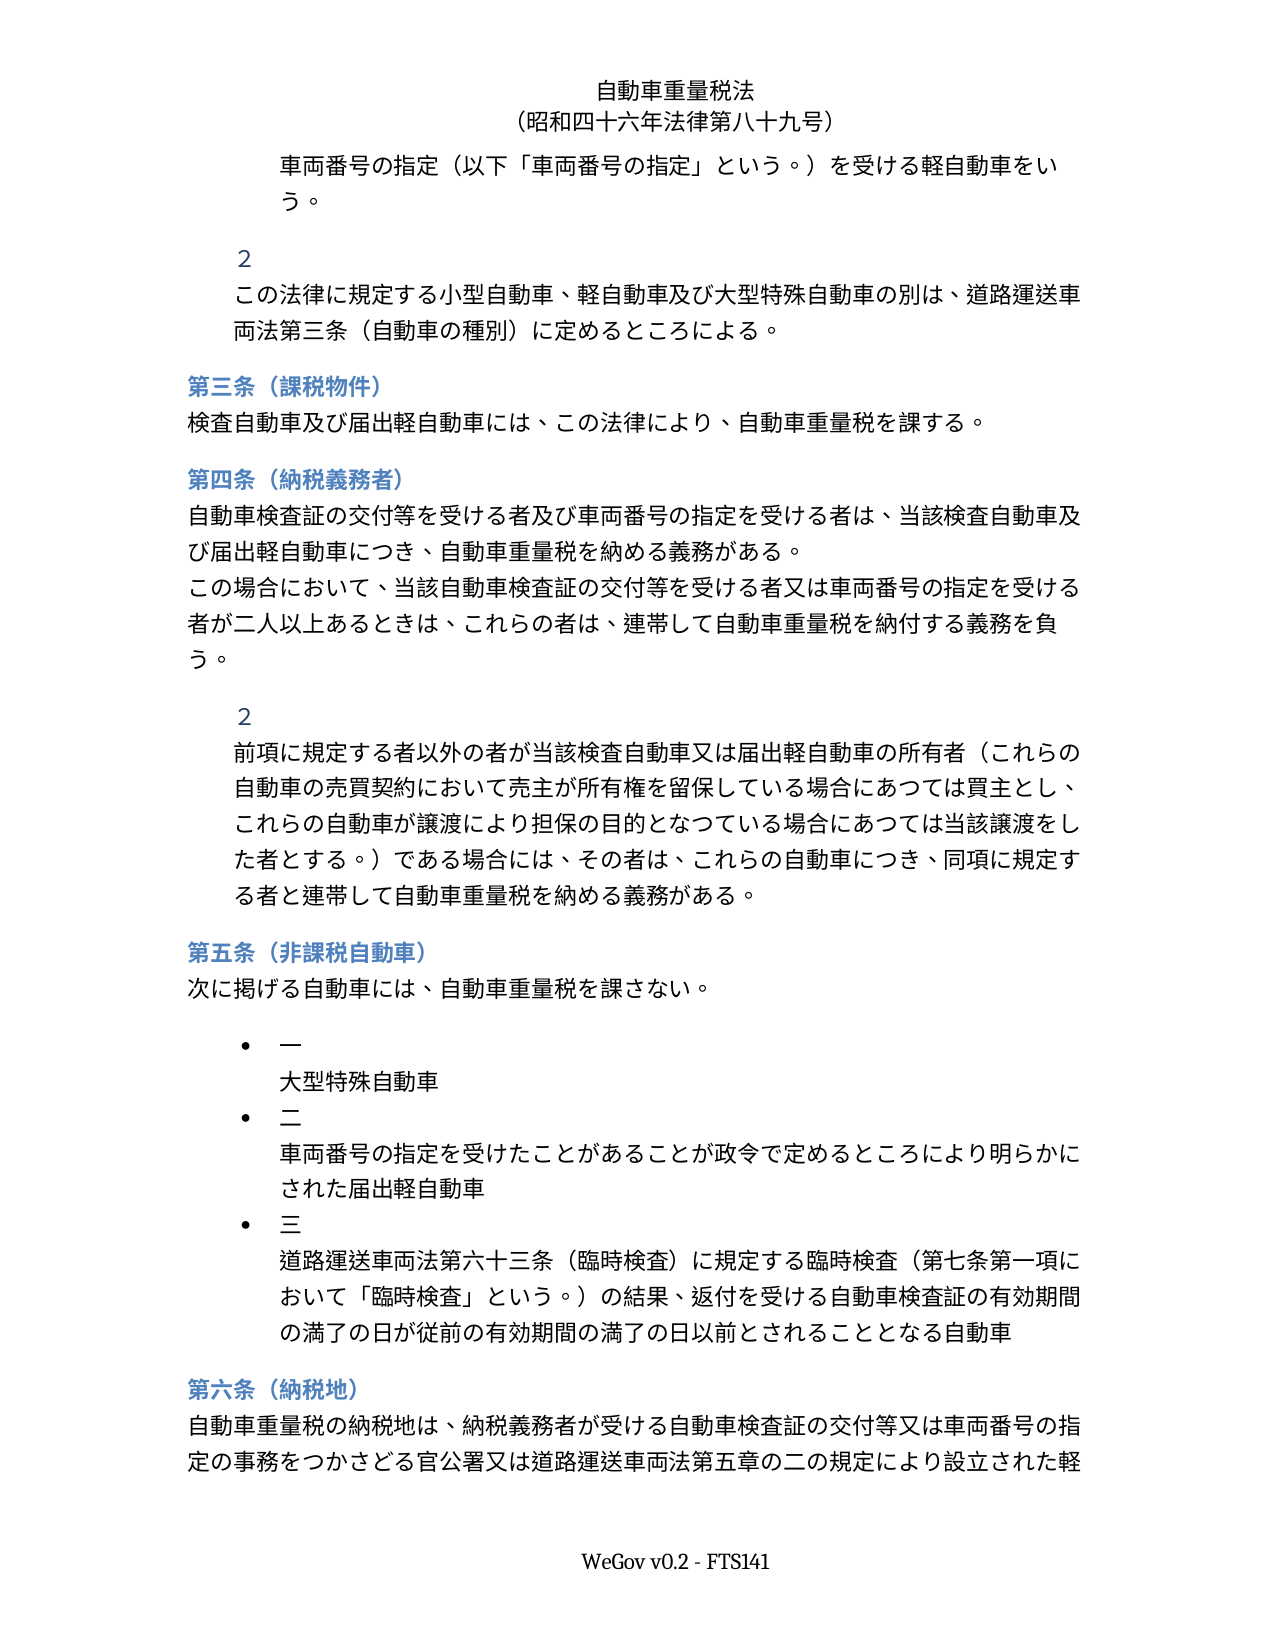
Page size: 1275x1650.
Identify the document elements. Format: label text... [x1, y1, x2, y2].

subtitle 第四条（納税義務者） [187, 464, 1087, 495]
subtitle ２ [233, 243, 1087, 274]
list 一 大型特殊自動車 [242, 1030, 1087, 1097]
list 三 道路運送車両法第六十三条（臨時検査）に規定する臨時検査（第七条第一項において「臨時検査」という。）の結果、返付を受ける自動車検査証の有効期間の満了の日が従前の有効期間の満了の日以前とされることとなる自動車 [242, 1209, 1087, 1348]
subtitle ２ [233, 701, 1087, 732]
text 次に掲げる自動車には、自動車重量税を課さない。 [187, 973, 1087, 1004]
list 三 届出軽自動車 道路運送車両法第九十七条の三第一項（軽自動車の使用の届出）の規定による車両番号の指定（以下「車両番号の指定」という。）を受ける軽自動車をいう。 [242, 150, 1087, 217]
text 前項に規定する者以外の者が当該検査自動車又は届出軽自動車の所有者（これらの自動車の売買契約において売主が所有権を留保している場合にあつては買主とし、これらの自動車が譲渡により担保の目的となつている場合にあつては当該譲渡をした者とする。）である場合には、その者は、これらの自動車につき、同項に規定する者と連帯して自動車重量税を納める義務がある。 [233, 736, 1087, 911]
list 二 車両番号の指定を受けたことがあることが政令で定めるところにより明らかにされた届出軽自動車 [242, 1102, 1087, 1205]
text 検査自動車及び届出軽自動車には、この法律により、自動車重量税を課する。 [187, 407, 1087, 438]
text この法律に規定する小型自動車、軽自動車及び大型特殊自動車の別は、道路運送車両法第三条（自動車の種別）に定めるところによる。 [233, 279, 1087, 346]
subtitle 第五条（非課税自動車） [187, 937, 1087, 968]
subtitle 第三条（課税物件） [187, 371, 1087, 403]
subtitle 第六条（納税地） [187, 1374, 1087, 1405]
text 自動車検査証の交付等を受ける者及び車両番号の指定を受ける者は、当該検査自動車及び届出軽自動車につき、自動車重量税を納める義務がある。 この場合において、当該自動車検査証の交付等を受ける者又は車両番号の指定を受ける者が二人以上あるときは、これらの者は、連帯して自動車重量税を納付する義務を負う。 [187, 500, 1087, 675]
